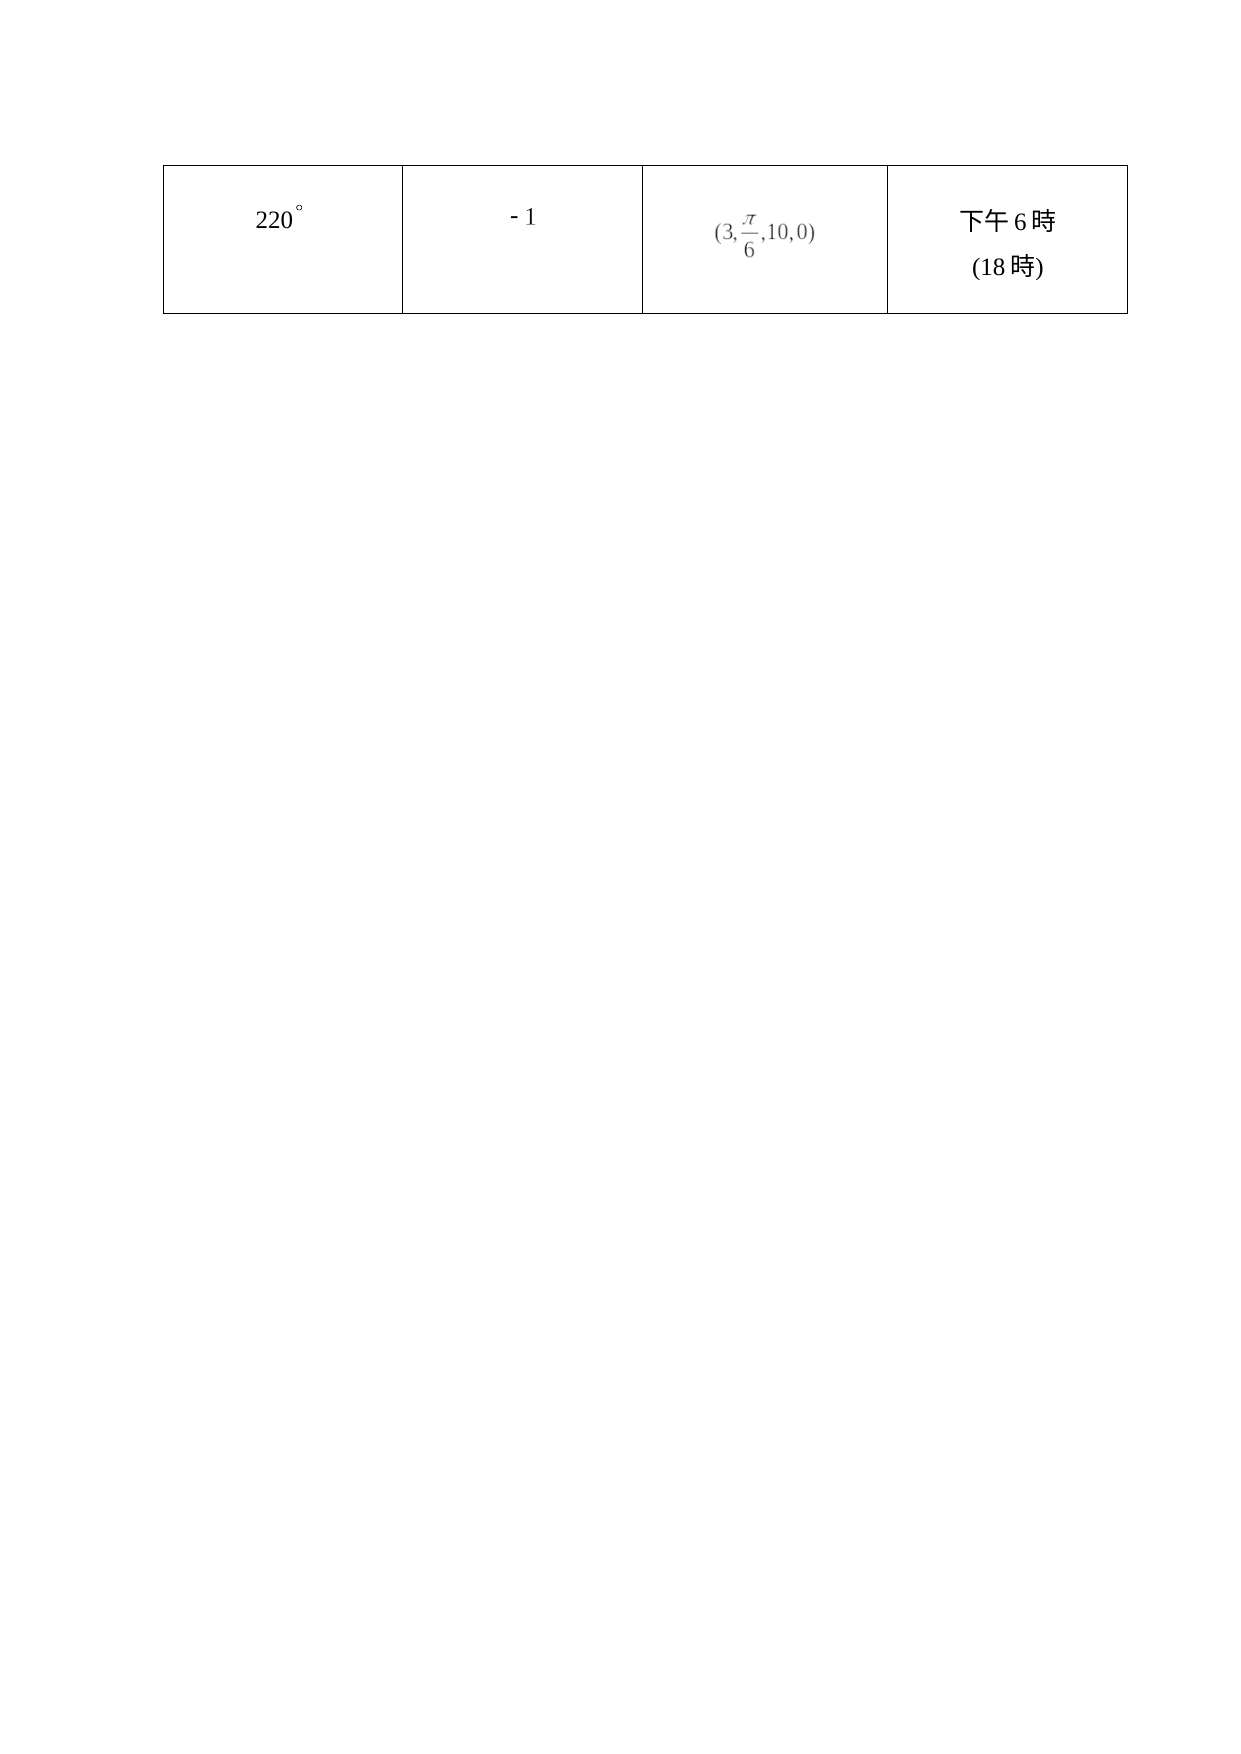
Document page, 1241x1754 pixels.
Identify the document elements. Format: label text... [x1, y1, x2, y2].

table_cell [403, 166, 642, 313]
table_cell 下午6時 (18時) [888, 166, 1127, 313]
table_cell [643, 166, 887, 313]
table_cell 220 [164, 166, 402, 313]
